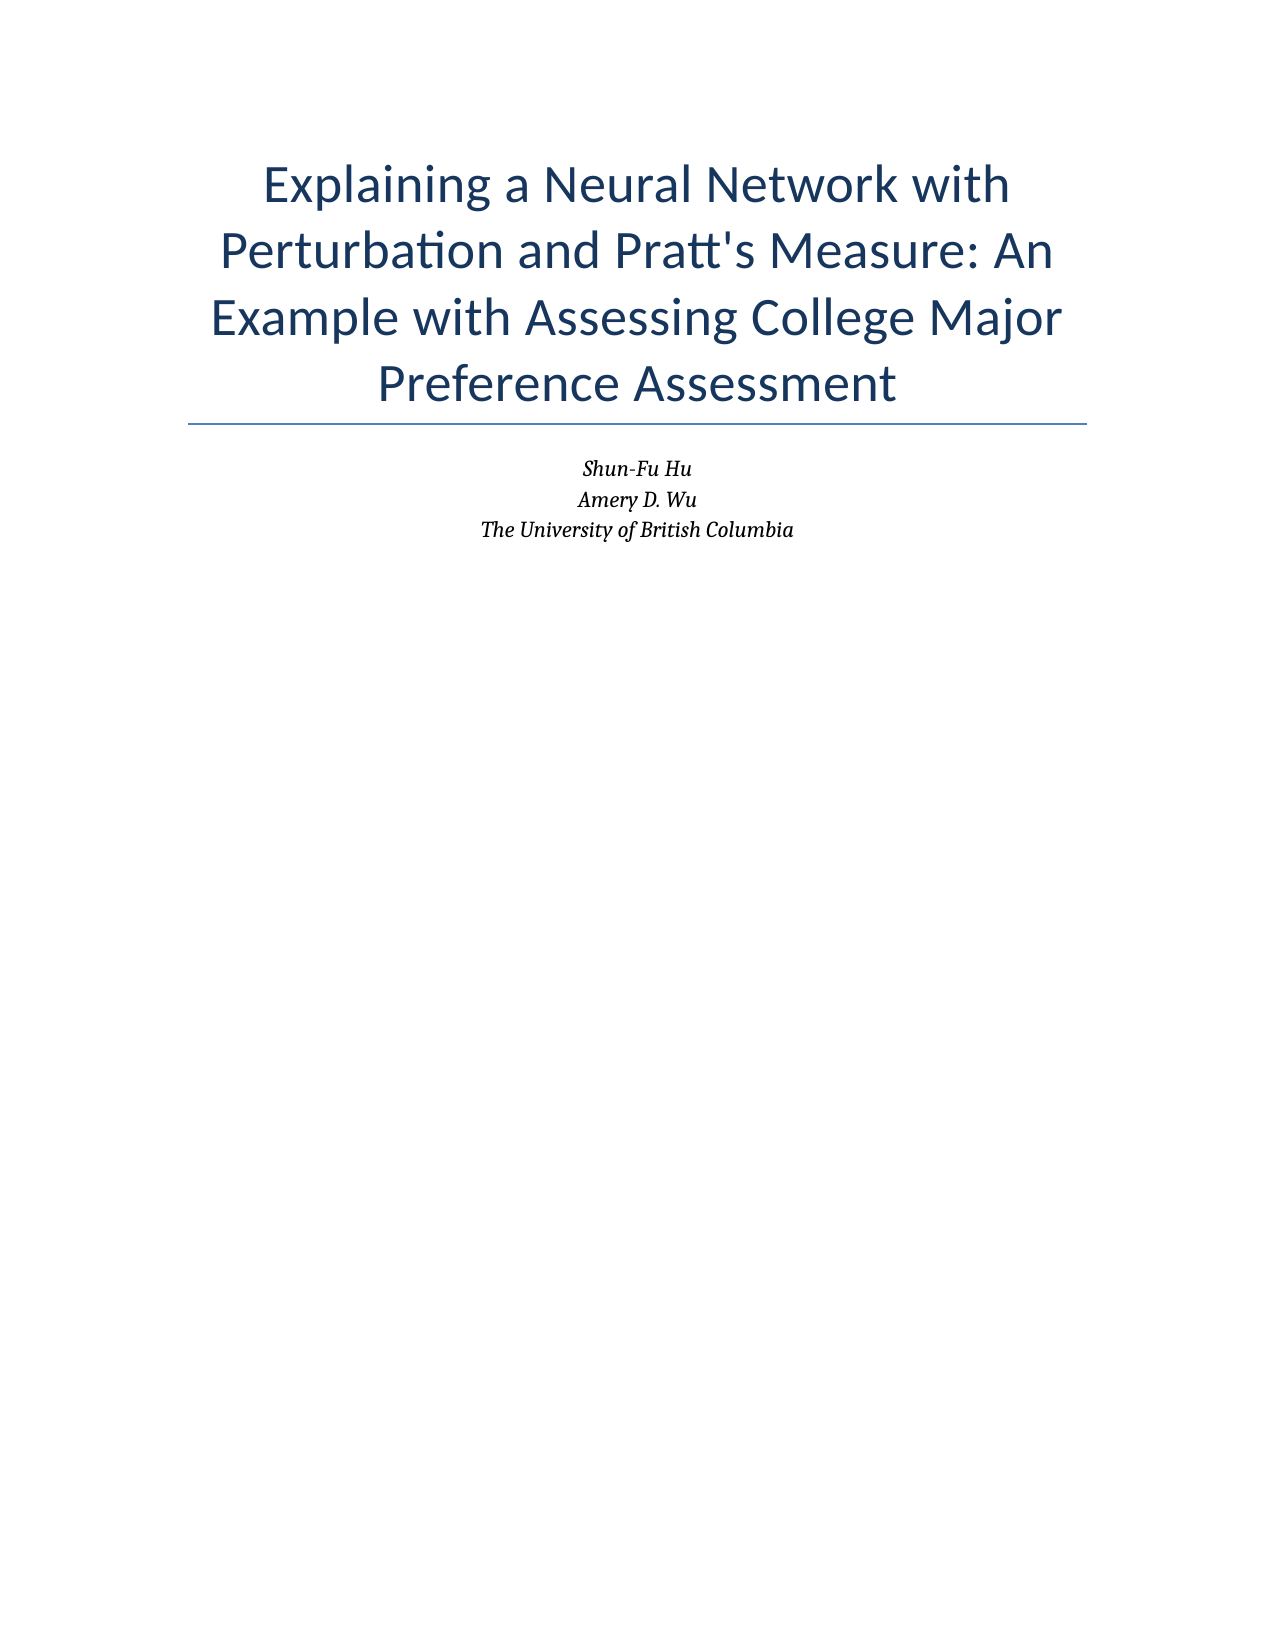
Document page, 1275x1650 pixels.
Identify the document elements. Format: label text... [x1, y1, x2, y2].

title Explaining a Neural Network with Perturbation and Pratt's Measure: An Example with Assessing College Major Preference Assessment [187, 150, 1087, 425]
text Shun-Fu Hu Amery D. Wu The University of British Columbia [187, 456, 1087, 543]
